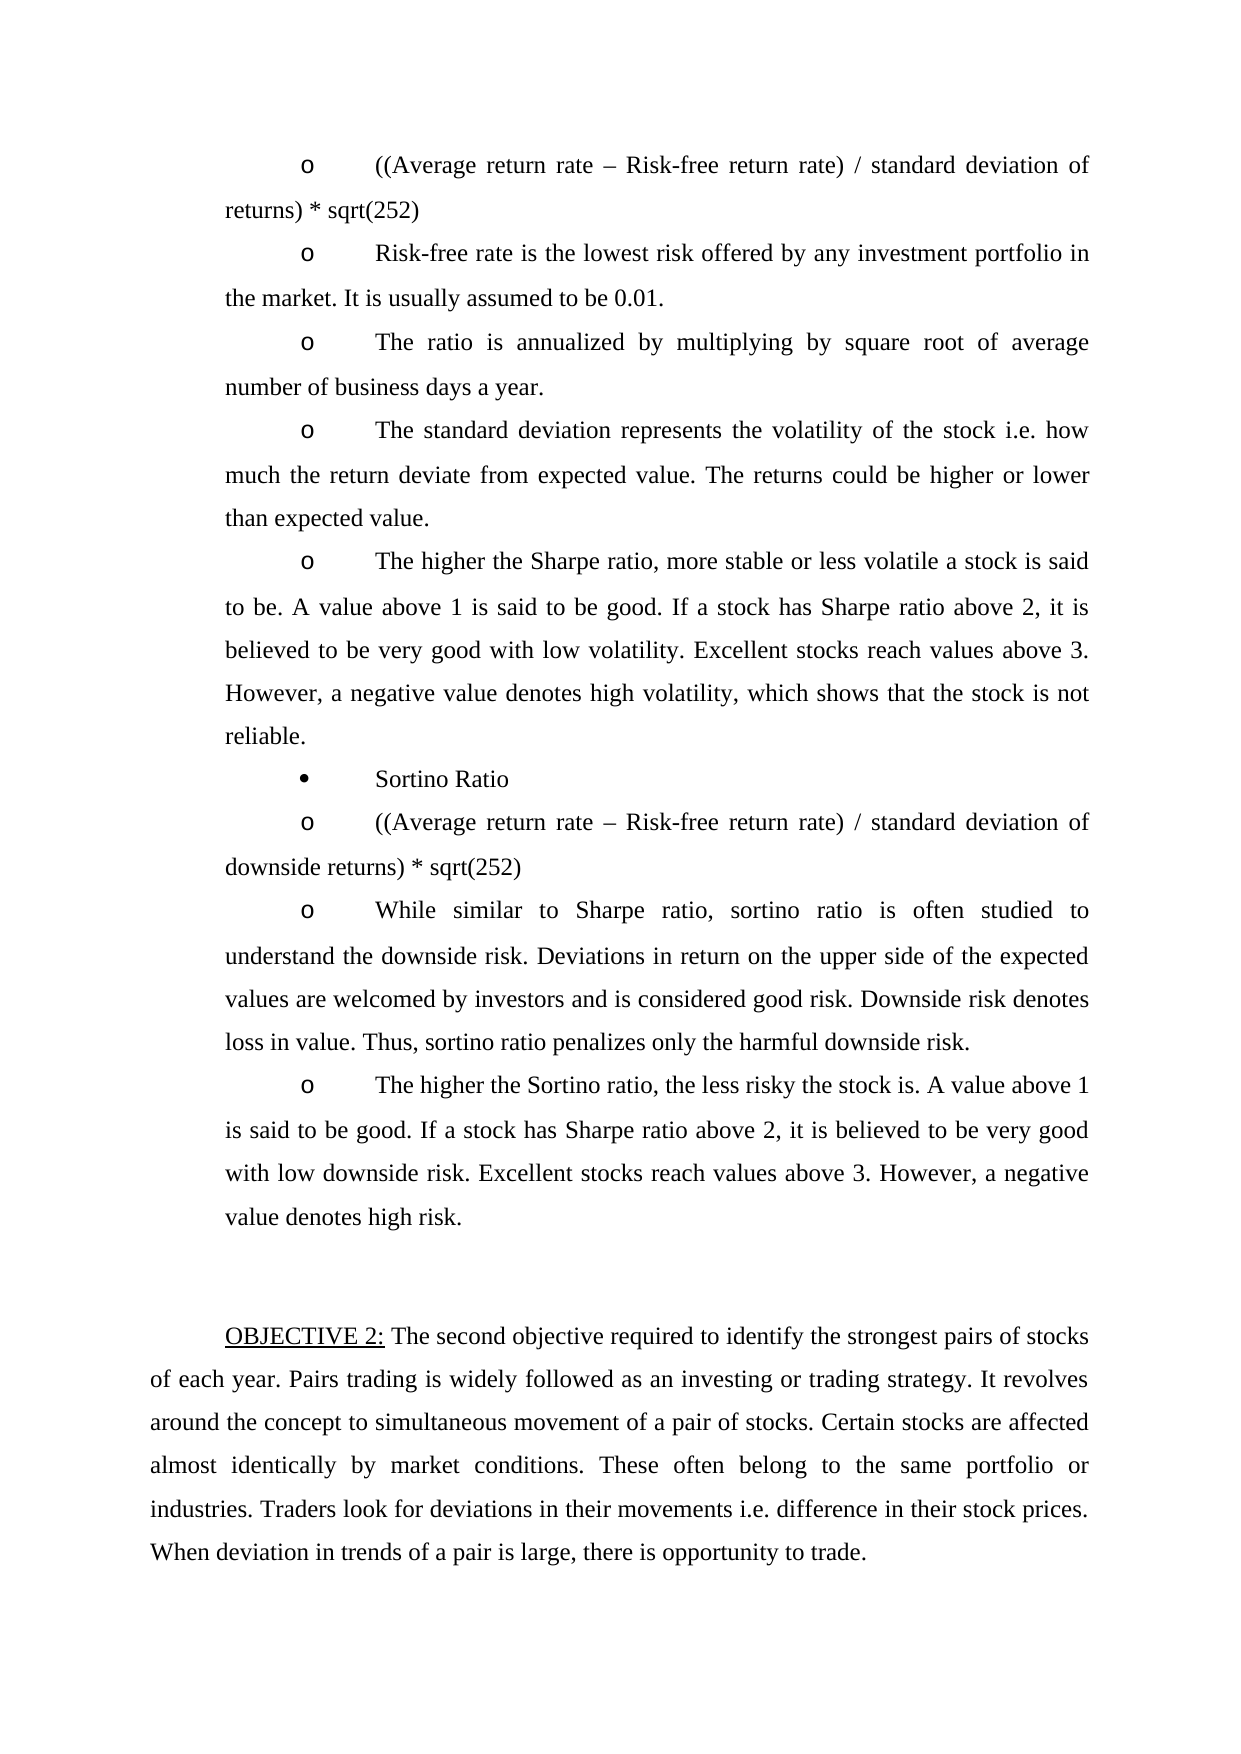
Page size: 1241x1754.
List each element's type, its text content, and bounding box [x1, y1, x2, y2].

list While similar to Sharpe ratio, sortino ratio is often studied to understand the downside risk. Deviations in return on the upper side of the expected values are welcomed by investors and is considered good risk. Downside risk denotes loss in value. Thus, sortino ratio penalizes only the harmful downside risk. [225, 896, 1090, 1056]
list Risk-free rate is the lowest risk offered by any investment portfolio in the market. It is usually assumed to be 0.01. [225, 238, 1090, 312]
list The higher the Sharpe ratio, more stable or less volatile a stock is said to be. A value above 1 is said to be good. If a stock has Sharpe ratio above 2, it is believed to be very good with low volatility. Excellent stocks reach values above 3. However, a negative value denotes high volatility, which shows that the stock is not reliable. [225, 546, 1090, 750]
list The higher the Sortino ratio, the less risky the stock is. A value above 1 is said to be good. If a stock has Sharpe ratio above 2, it is believed to be very good with low downside risk. Excellent stocks reach values above 3. However, a negative value denotes high risk. [225, 1070, 1090, 1230]
list The ratio is annualized by multiplying by square root of average number of business days a year. [225, 327, 1090, 401]
list The standard deviation represents the volatility of the stock i.e. how much the return deviate from expected value. The returns could be higher or lower than expected value. [225, 415, 1090, 532]
text OBJECTIVE 2: The second objective required to identify the strongest pairs of stocks of each year. Pairs trading is widely followed as an investing or trading strategy. It revolves around the concept to simultaneous movement of a pair of stocks. Certain stocks are affected almost identically by market conditions. These often belong to the same portfolio or industries. Traders look for deviations in their movements i.e. difference in their stock prices. When deviation in trends of a pair is large, there is opportunity to trade. [150, 1321, 1090, 1566]
list Sortino Ratio [225, 764, 1090, 793]
list ((Average return rate – Risk-free return rate) / standard deviation of downside returns) * sqrt(252) [225, 807, 1090, 881]
list ((Average return rate – Risk-free return rate) / standard deviation of returns) * sqrt(252) [225, 150, 1090, 224]
